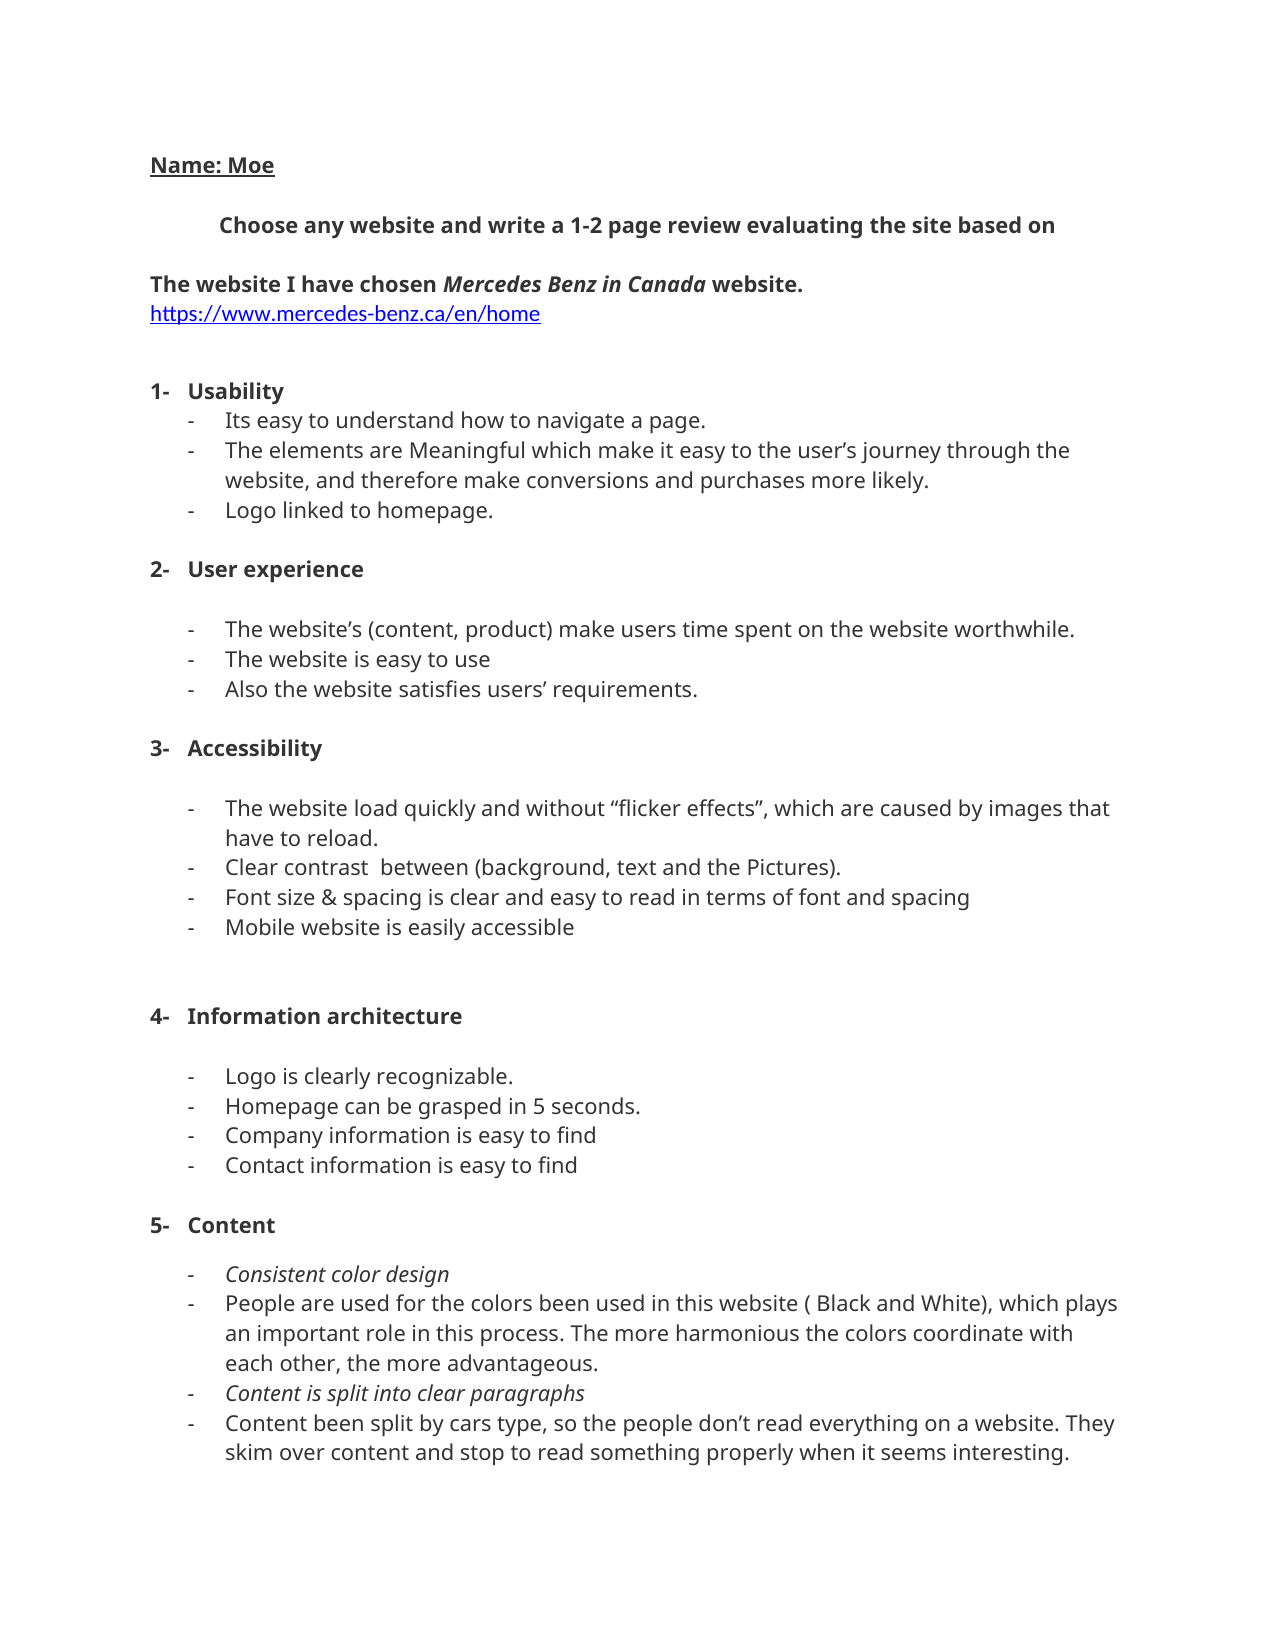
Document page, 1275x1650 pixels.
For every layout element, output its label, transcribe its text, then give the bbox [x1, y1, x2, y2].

text https://www.mercedes-benz.ca/en/home [150, 299, 1125, 327]
list Contact information is easy to find [187, 1150, 1125, 1180]
list Accessibility [150, 733, 1125, 763]
list The website is easy to use [187, 644, 1125, 673]
list Logo is clearly recognizable. [187, 1061, 1125, 1091]
list Content [150, 1210, 1125, 1239]
list Company information is easy to find [187, 1120, 1125, 1150]
text Choose any website and write a 1-2 page review evaluating the site based on [150, 209, 1125, 239]
text Name: Moe [150, 150, 1125, 180]
list Consistent color design [187, 1258, 1125, 1288]
list The website’s (content, product) make users time spent on the website worthwhile. [187, 614, 1125, 644]
subtitle Content is split into clear paragraphs [187, 1378, 1125, 1407]
list People are used for the colors been used in this website ( Black and White), which plays an important role in this process. The more harmonious the colors coordinate with each other, the more advantageous. [187, 1288, 1125, 1378]
list Information architecture [150, 1001, 1125, 1031]
subtitle Mobile website is easily accessible [187, 912, 1125, 942]
list Logo linked to homepage. [187, 495, 1125, 524]
list The elements are Meaningful which make it easy to the user’s journey through the website, and therefore make conversions and purchases more likely. [187, 435, 1125, 495]
list The website load quickly and without “flicker effects”, which are caused by images that have to reload. [187, 793, 1125, 852]
list Also the website satisfies users’ requirements. [187, 673, 1125, 703]
list Its easy to understand how to navigate a page. [187, 405, 1125, 435]
list Usability [150, 376, 1125, 405]
list User experience [150, 554, 1125, 584]
subtitle Font size & spacing is clear and easy to read in terms of font and spacing [187, 882, 1125, 912]
text The website I have chosen Mercedes Benz in Canada website. [150, 269, 1125, 299]
list Clear contrast between (background, text and the Pictures). [187, 852, 1125, 882]
list Homepage can be grasped in 5 seconds. [187, 1091, 1125, 1120]
list Content been split by cars type, so the people don’t read everything on a website. They skim over content and stop to read something properly when it seems interesting. [187, 1407, 1125, 1467]
